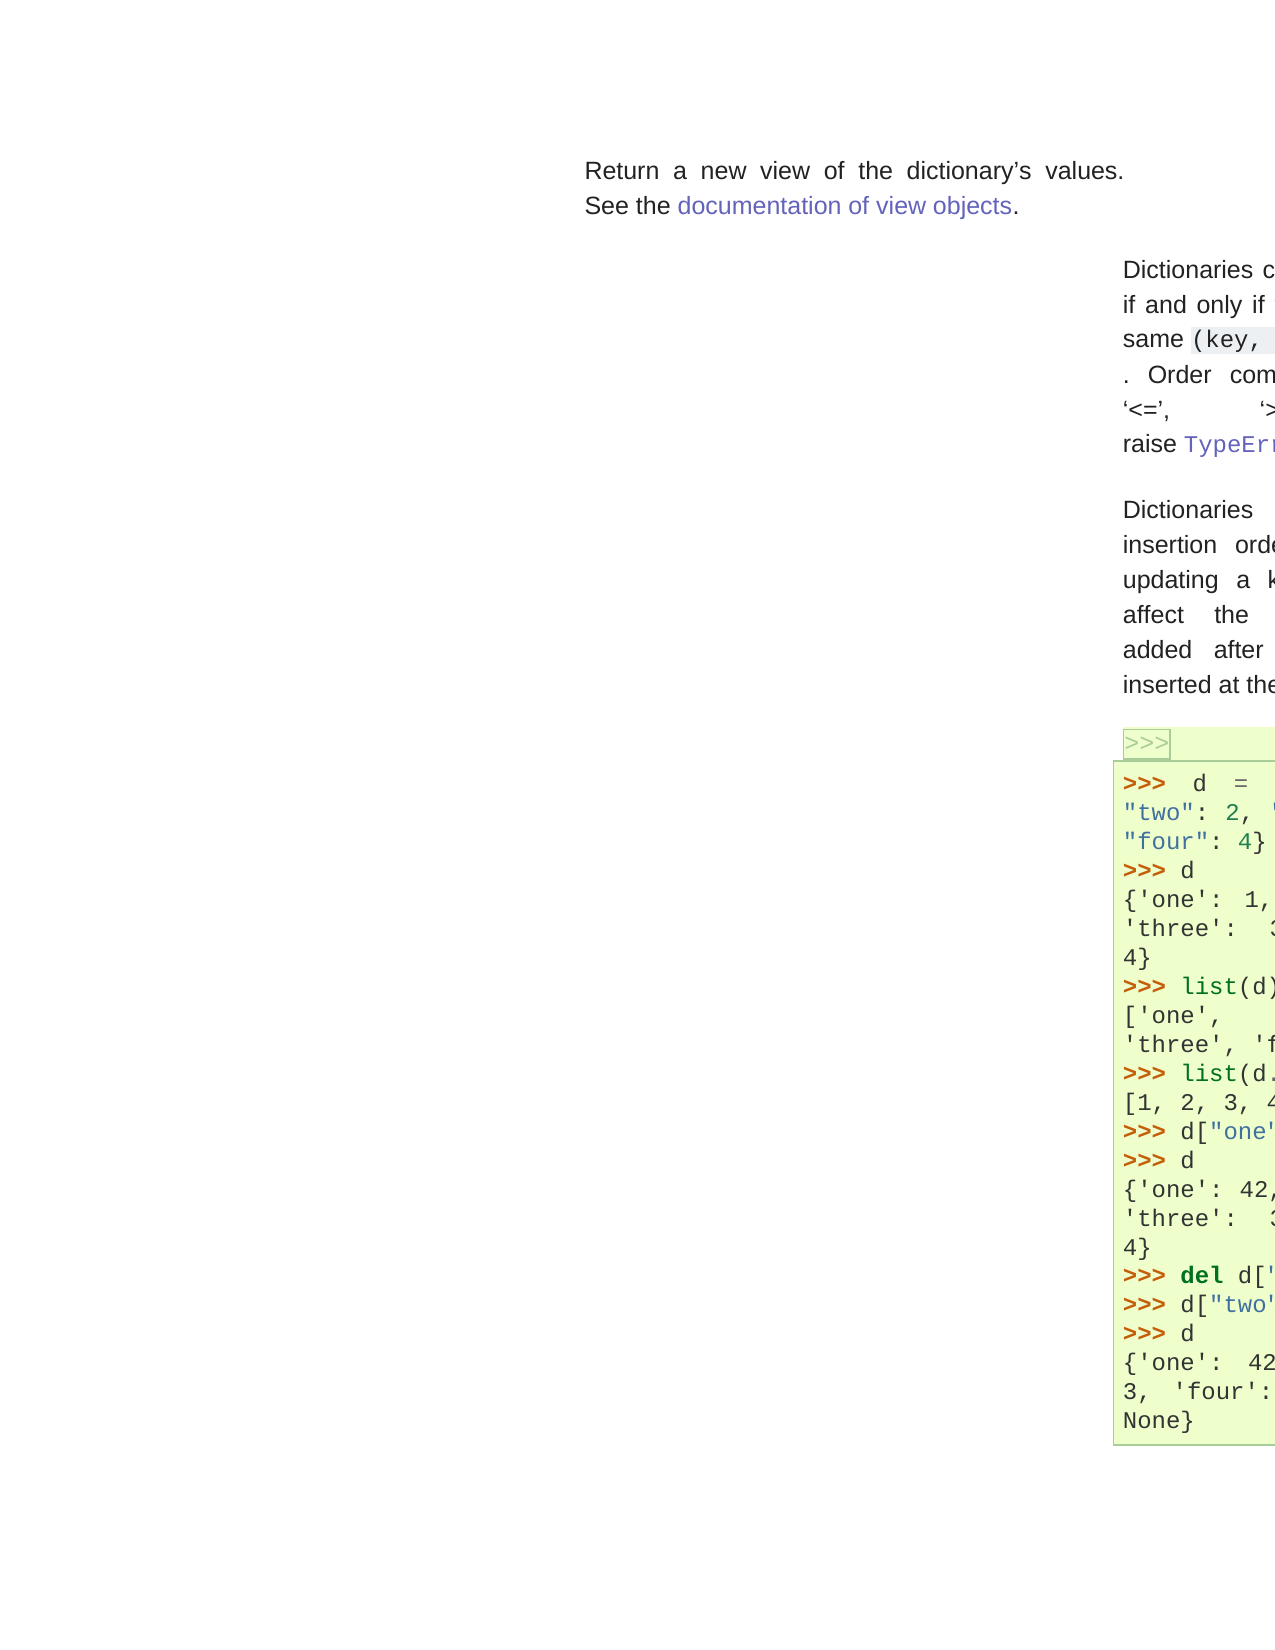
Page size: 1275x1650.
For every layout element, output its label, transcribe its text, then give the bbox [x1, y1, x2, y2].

text >>> d [1114, 847, 1275, 876]
text [1, 2, 3, 4] [1114, 1078, 1275, 1107]
text {'one': 1, 'two': 2, 'three': 3, 'four': 4} [1114, 876, 1275, 963]
text >>> d["two"] = None [1114, 1281, 1275, 1310]
text >>> d [1114, 1310, 1275, 1339]
text >>> del d["two"] [1114, 1252, 1275, 1281]
text >>> d = {"one": 1, "two": 2, "three": 3, "four": 4} [1114, 762, 1275, 847]
text >>> list(d) [1114, 963, 1275, 992]
text Dictionaries preserve insertion order. Note that updating a key does not affect the order. Keys added after deletion are inserted at the end. [1123, 488, 1275, 698]
text {'one': 42, 'two': 2, 'three': 3, 'four': 4} [1114, 1165, 1275, 1252]
text >>> d["one"] = 42 [1114, 1107, 1275, 1136]
text {'one': 42, 'three': 3, 'four': 4, 'two': None} [1114, 1339, 1275, 1444]
text >>> [1123, 727, 1275, 760]
text >>> d [1114, 1136, 1275, 1165]
text ['one', 'two', 'three', 'four'] [1114, 992, 1275, 1049]
text Dictionaries compare equal if and only if they have the same (key, value) pairs. Order comparisons (‘<’, ‘<=’, ‘>=’, ‘>’) raise TypeError. [1123, 249, 1275, 459]
text Return a new view of the dictionary’s values. See the documentation of view objects. [584, 150, 1125, 220]
text >>> list(d.values()) [1114, 1049, 1275, 1078]
